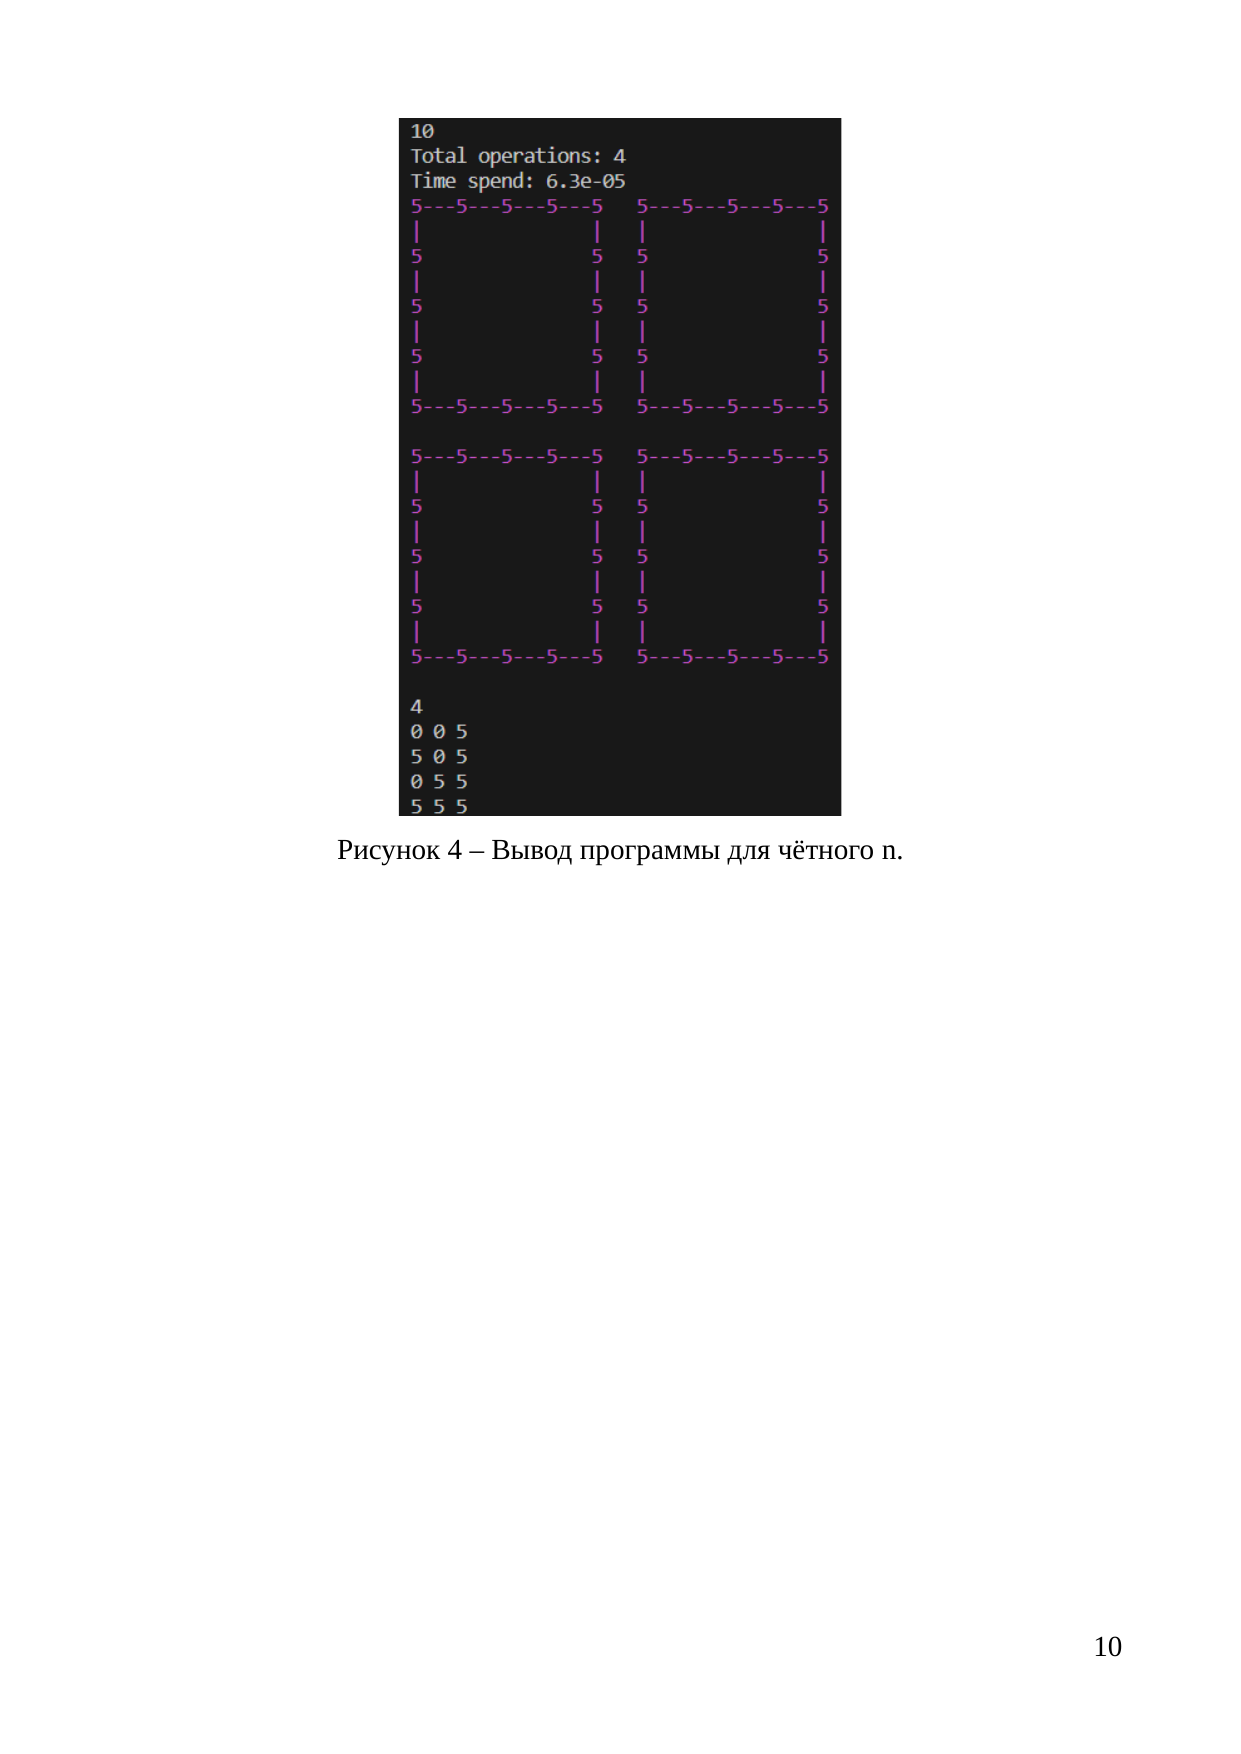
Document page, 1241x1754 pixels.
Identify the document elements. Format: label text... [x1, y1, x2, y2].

picture [398, 118, 842, 816]
text Рисунок 4 – Вывод программы для чётного n. [118, 832, 1122, 866]
